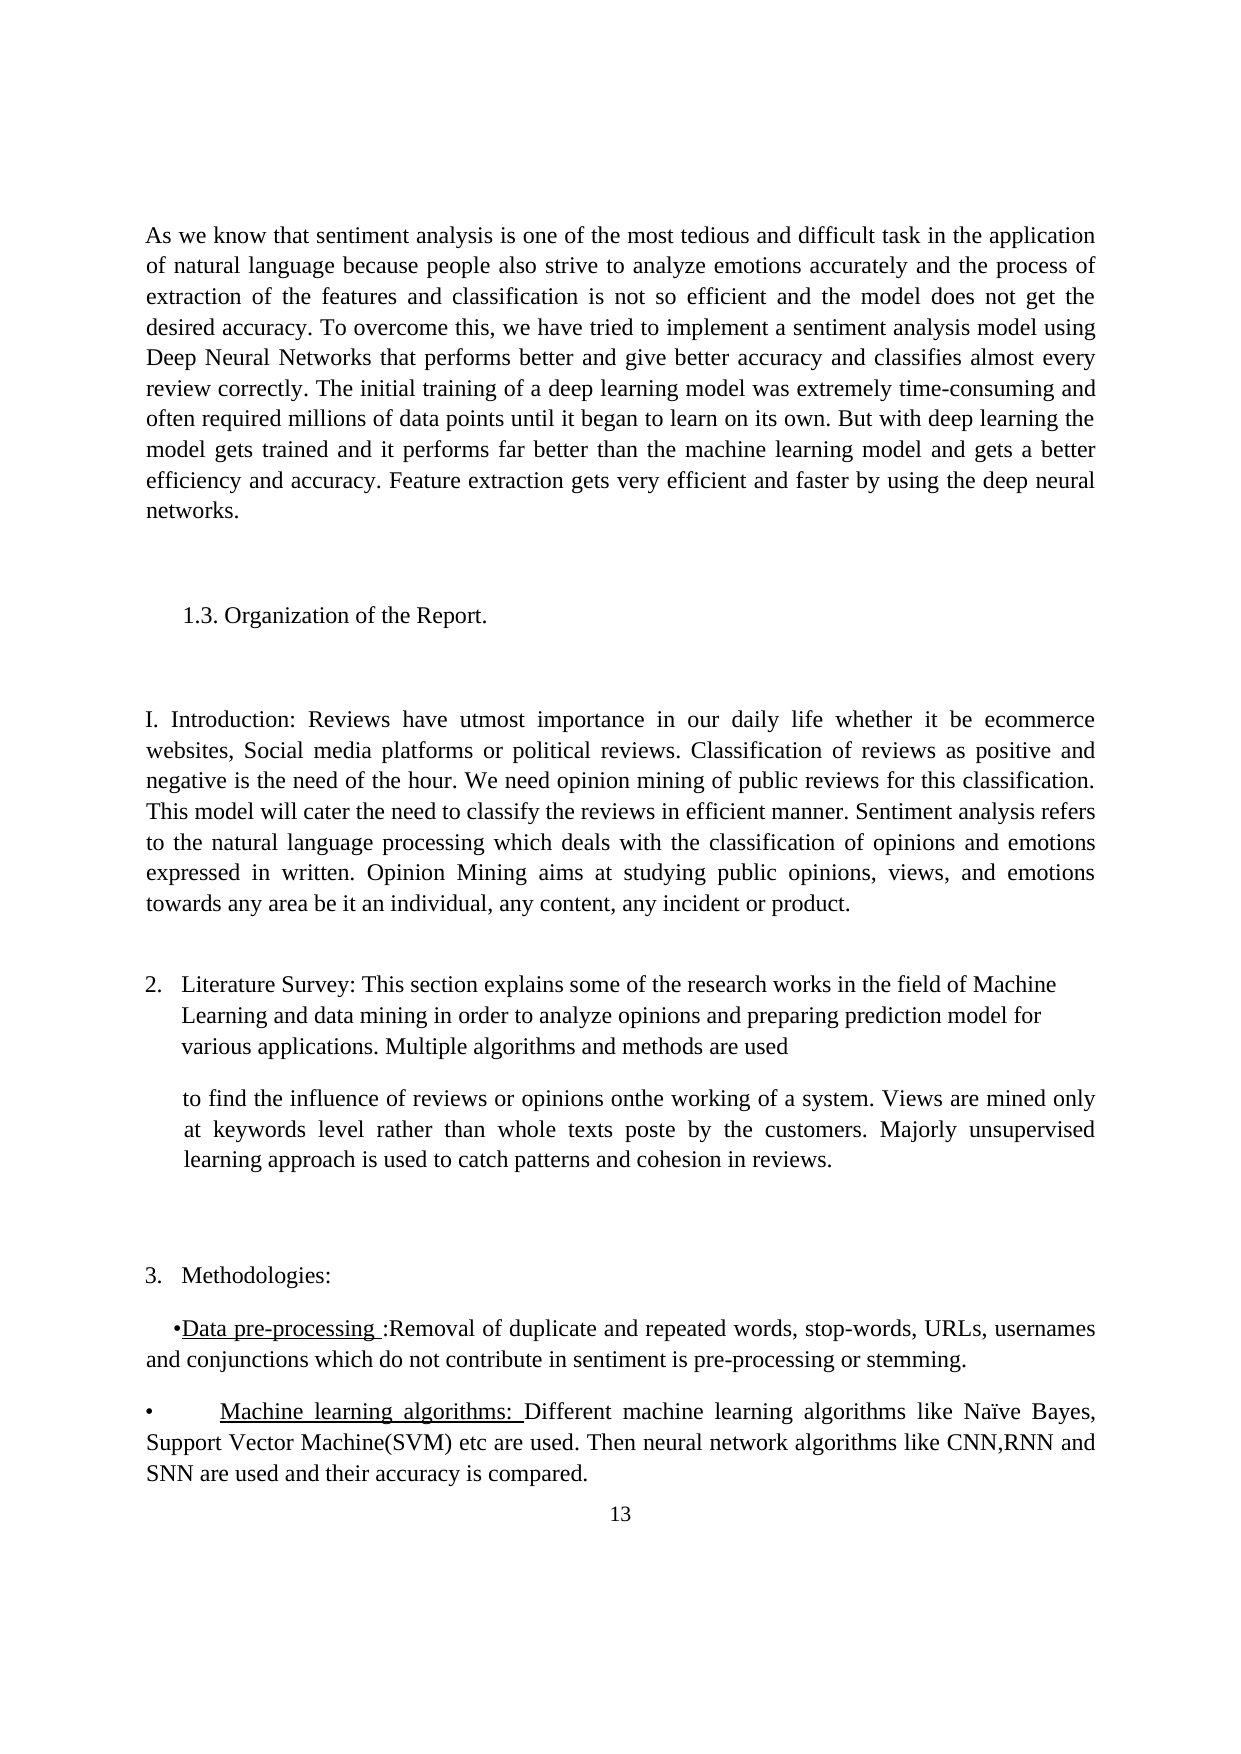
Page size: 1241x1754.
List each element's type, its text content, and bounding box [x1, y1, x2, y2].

text 1.3. Organization of the Report. [182, 601, 1103, 629]
text As we know that sentiment analysis is one of the most tedious and difficult task in the application of natural language because people also strive to analyze emotions accurately and the process of extraction of the features and classification is not so efficient and the model does not get the desired accuracy. To overcome this, we have tried to implement a sentiment analysis model using Deep Neural Networks that performs better and give better accuracy and classifies almost every review correctly. The initial training of a deep learning model was extremely time-consuming and often required millions of data points until it began to learn on its own. But with deep learning the model gets trained and it performs far better than the machine learning model and gets a better efficiency and accuracy. Feature extraction gets very efficient and faster by using the deep neural networks. [145, 221, 1097, 524]
text to find the influence of reviews or opinions onthe working of a system. Views are mined only at keywords level rather than whole texts poste by the customers. Majorly unsupervised learning approach is used to catch patterns and cohesion in reviews. [182, 1084, 1097, 1173]
text •Data pre-processing :Removal of duplicate and repeated words, stop-words, URLs, usernames and conjunctions which do not contribute in sentiment is pre-processing or stemming. [145, 1314, 1097, 1372]
list Machine learning algorithms: Different machine learning algorithms like Naïve Bayes, Support Vector Machine(SVM) etc are used. Then neural network algorithms like CNN,RNN and SNN are used and their accuracy is compared. [145, 1397, 1097, 1486]
list Methodologies: [144, 1261, 1100, 1289]
list Literature Survey: This section explains some of the research works in the field of Machine Learning and data mining in order to analyze opinions and preparing prediction model for various applications. Multiple algorithms and methods are used [144, 970, 1100, 1060]
text I. Introduction: Reviews have utmost importance in our daily life whether it be ecommerce websites, Social media platforms or political reviews. Classification of reviews as positive and negative is the need of the hour. We need opinion mining of public reviews for this classification. This model will cater the need to classify the reviews in efficient manner. Sentiment analysis refers to the natural language processing which deals with the classification of opinions and emotions expressed in written. Opinion Mining aims at studying public opinions, views, and emotions towards any area be it an individual, any content, any incident or product. [145, 705, 1097, 917]
